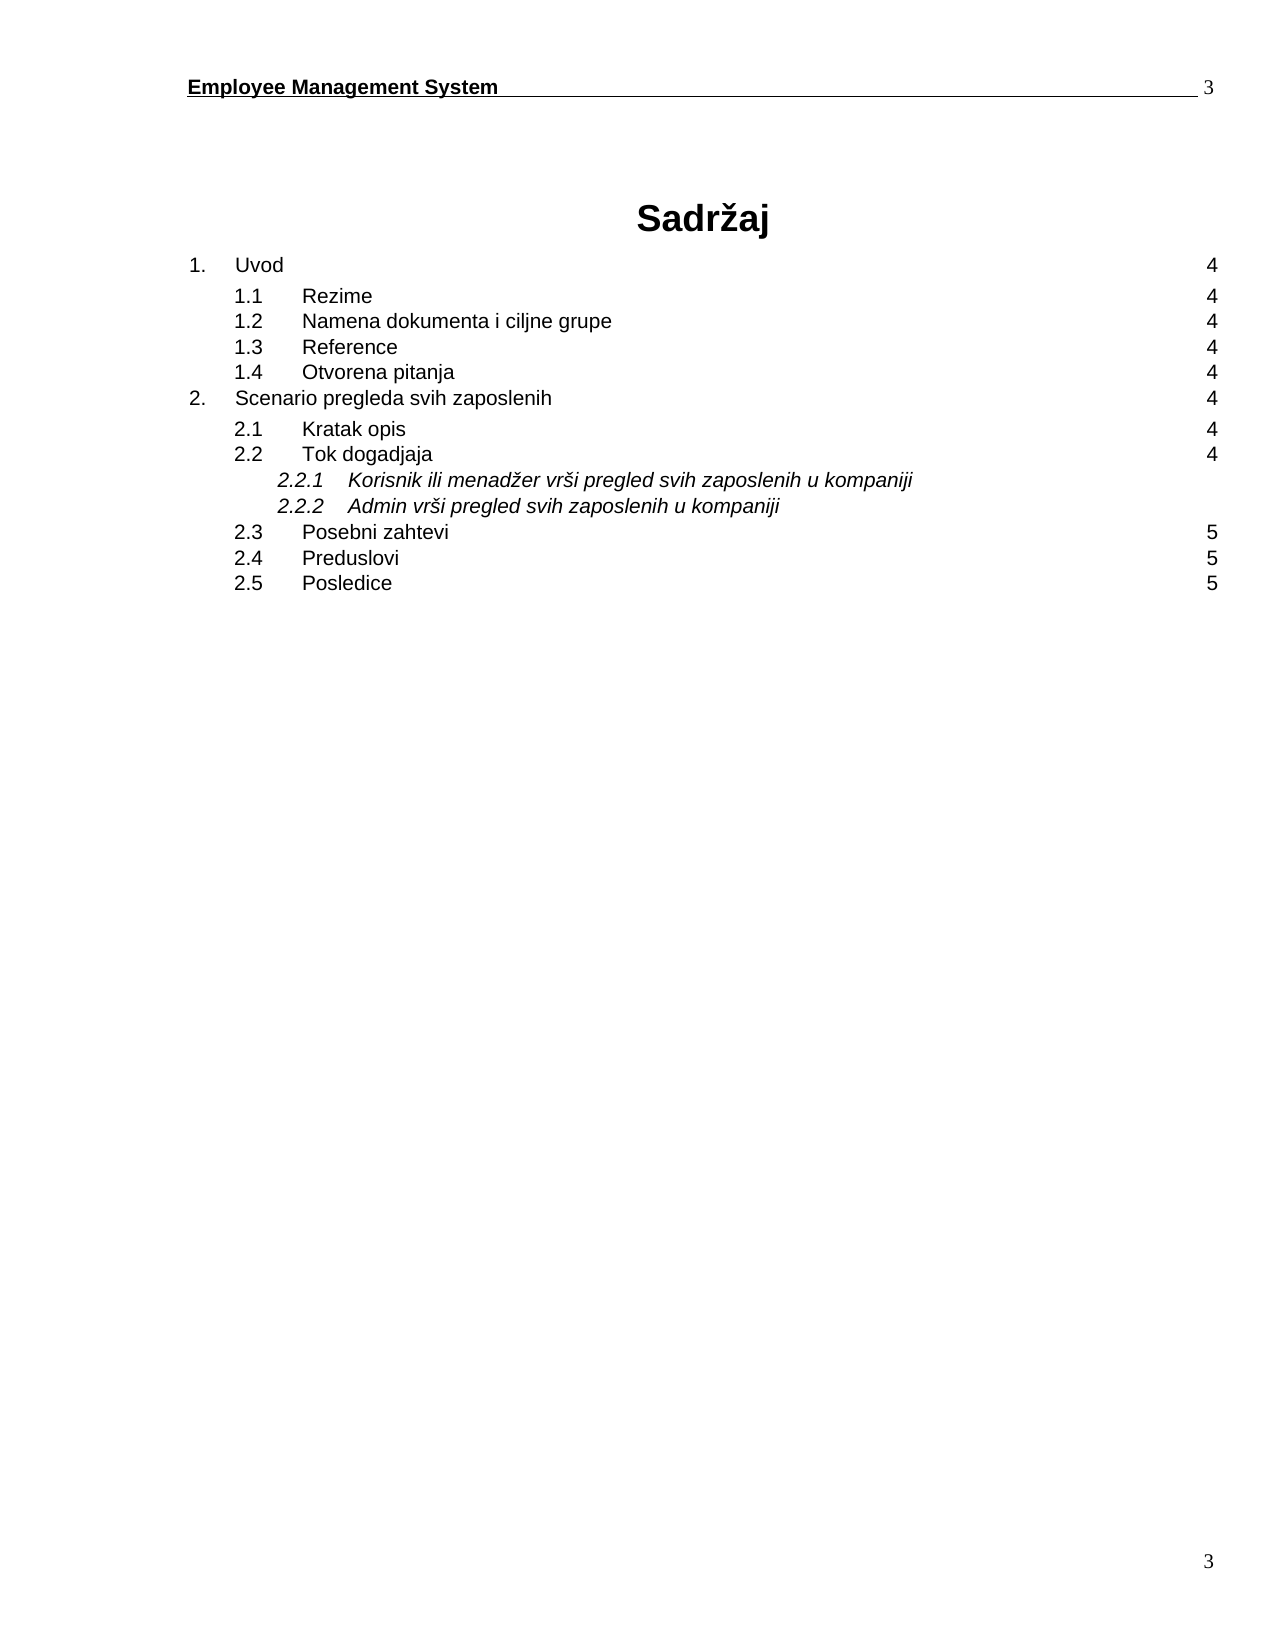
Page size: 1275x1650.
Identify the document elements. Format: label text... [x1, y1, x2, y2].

text Sadržaj [187, 196, 1219, 239]
